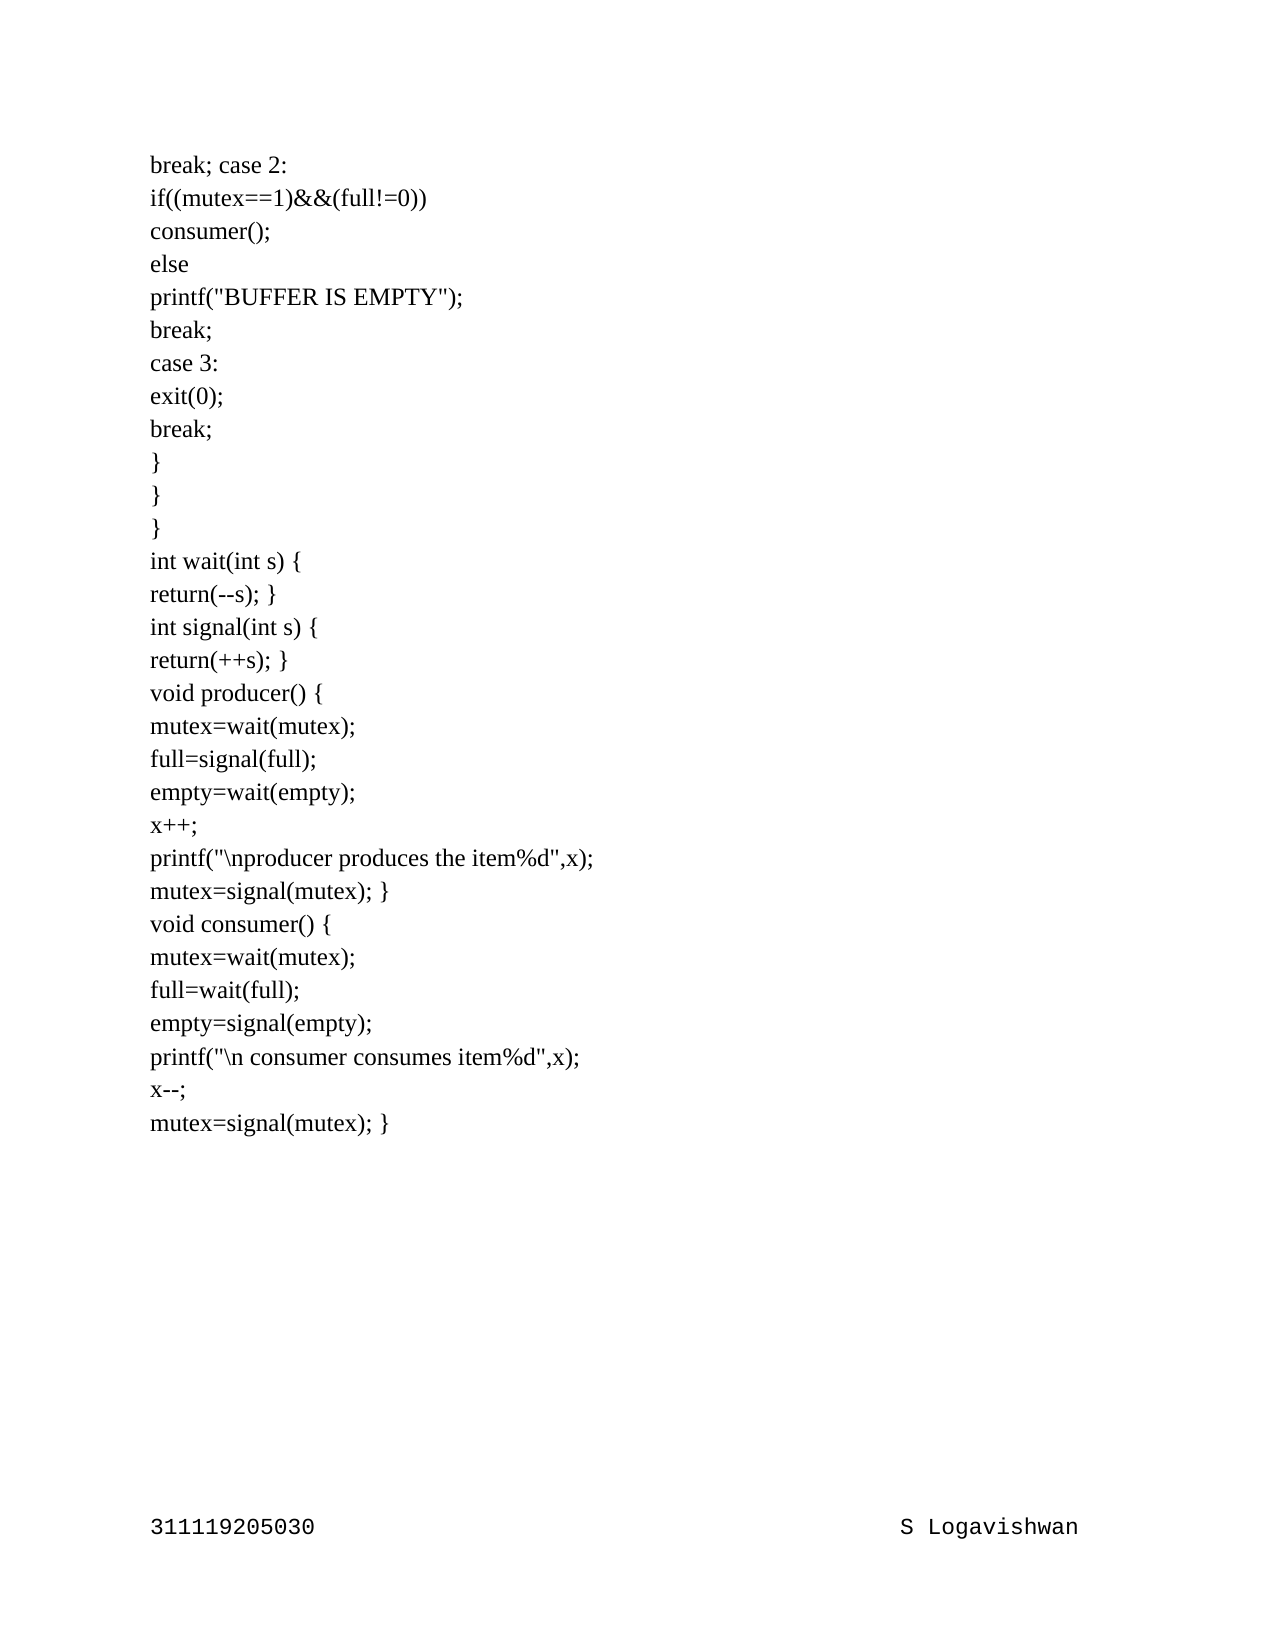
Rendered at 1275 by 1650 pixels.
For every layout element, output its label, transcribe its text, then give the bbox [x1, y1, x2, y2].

text } [150, 513, 1125, 542]
text } [150, 447, 1125, 476]
text mutex=signal(mutex); } [150, 1108, 1125, 1136]
text empty=signal(empty); [150, 1008, 1125, 1037]
text full=wait(full); [150, 976, 1125, 1004]
text if((mutex==1)&&(full!=0)) [150, 183, 1125, 212]
text break; [150, 315, 1125, 344]
text printf("BUFFER IS EMPTY"); [150, 282, 1125, 311]
text void producer() { [150, 678, 1125, 707]
text full=signal(full); [150, 744, 1125, 773]
text break; [150, 414, 1125, 443]
text else [150, 249, 1125, 278]
text x++; [150, 810, 1125, 839]
text exit(0); [150, 381, 1125, 410]
text break; case 2: [150, 150, 1125, 179]
text printf("\n consumer consumes item%d",x); [150, 1042, 1125, 1070]
text empty=wait(empty); [150, 777, 1125, 806]
text consumer(); [150, 216, 1125, 245]
text case 3: [150, 348, 1125, 377]
text void consumer() { [150, 909, 1125, 938]
text mutex=wait(mutex); [150, 711, 1125, 740]
text printf("\nproducer produces the item%d",x); [150, 843, 1125, 872]
text x--; [150, 1074, 1125, 1103]
text } [150, 480, 1125, 509]
text return(++s); } [150, 645, 1125, 674]
text int signal(int s) { [150, 612, 1125, 641]
text int wait(int s) { [150, 546, 1125, 575]
text return(--s); } [150, 579, 1125, 608]
text mutex=signal(mutex); } [150, 876, 1125, 905]
text mutex=wait(mutex); [150, 942, 1125, 971]
